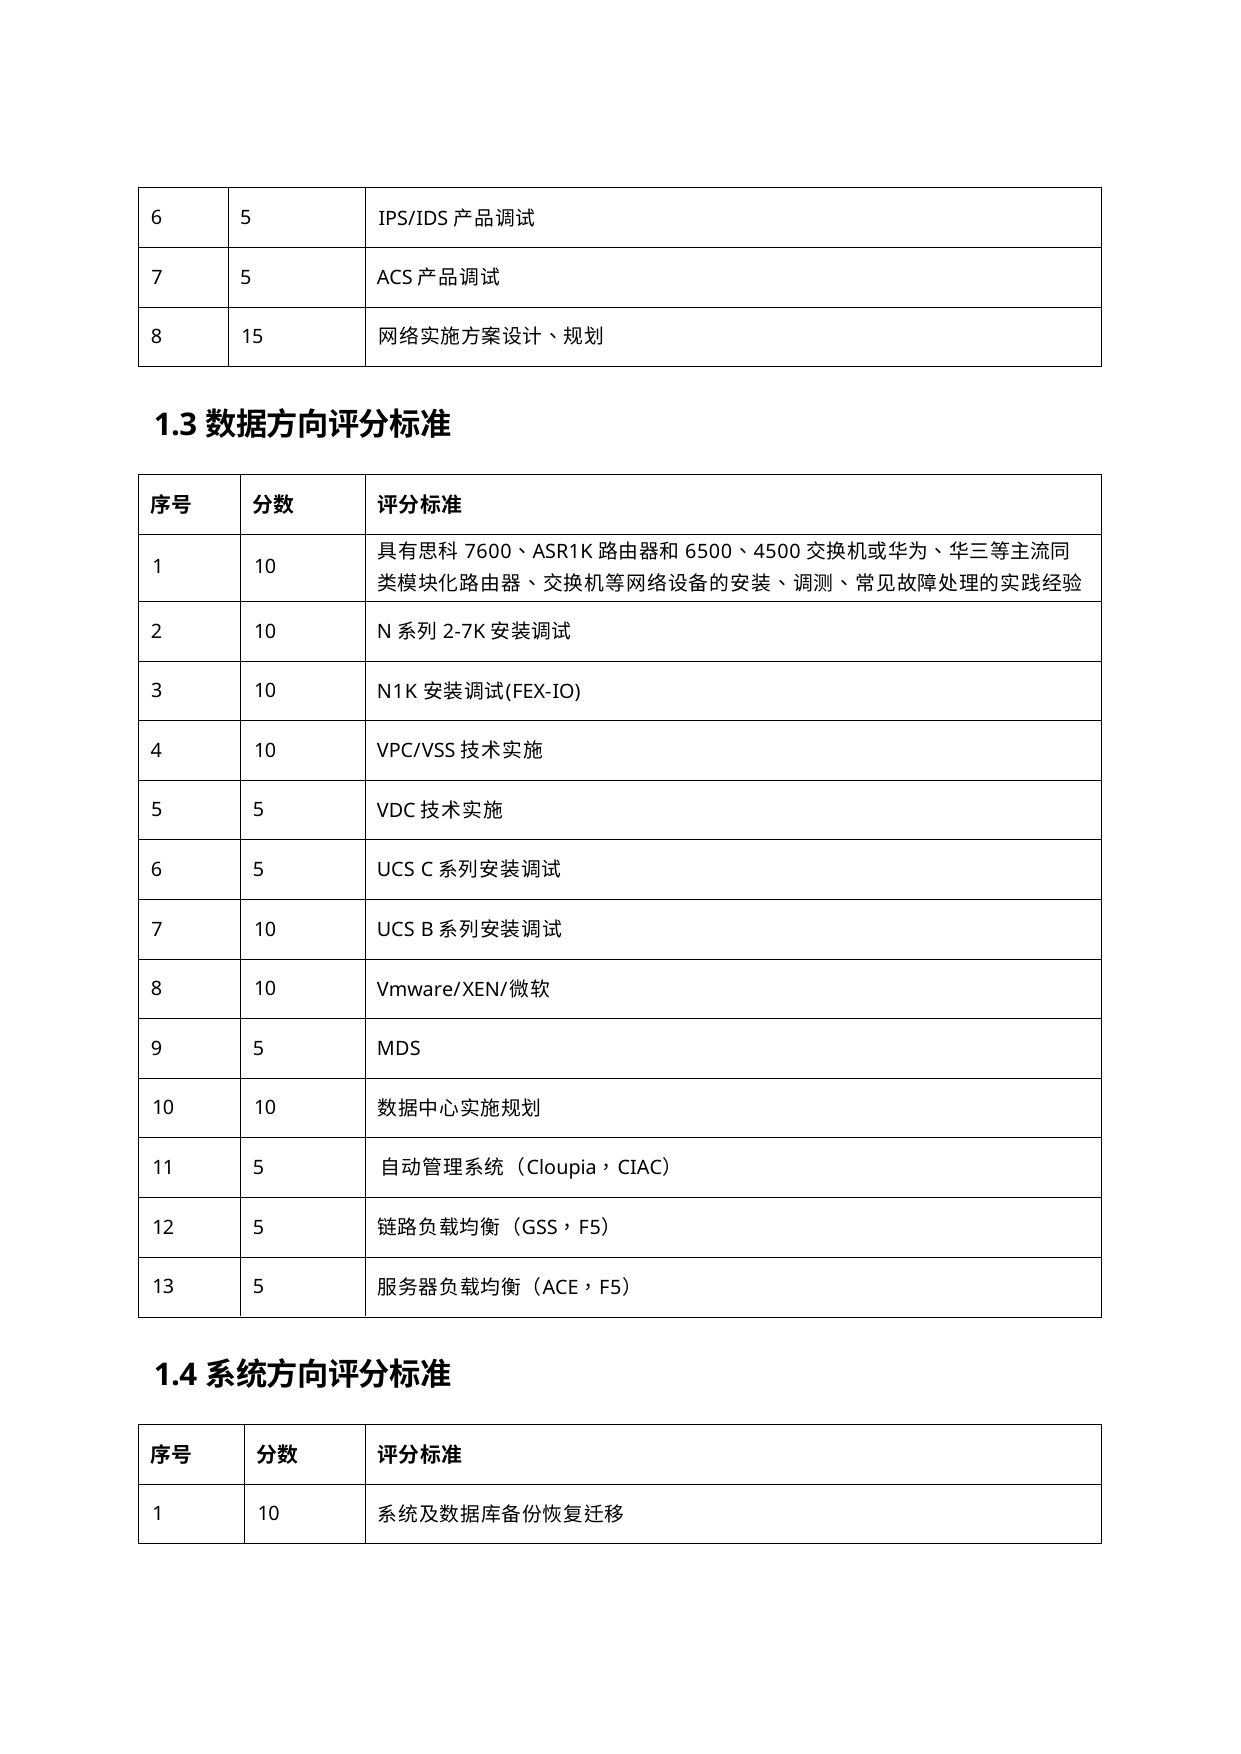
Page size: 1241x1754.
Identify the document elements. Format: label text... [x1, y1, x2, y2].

table_header 评分标准 [366, 1425, 1101, 1484]
table_header 序号 [139, 1425, 244, 1484]
table_cell 10 [241, 662, 365, 720]
table_cell 5 [241, 1019, 365, 1078]
table_cell Vmware/XEN/微软 [366, 960, 1101, 1018]
table_cell 10 [241, 535, 365, 601]
table_cell 3 [139, 662, 240, 720]
table_cell 10 [241, 960, 365, 1018]
table_cell 5 [139, 781, 240, 839]
table_header 6 [139, 188, 228, 247]
table_cell 10 [241, 900, 365, 958]
table_header 5 [229, 188, 365, 247]
table_cell N 系列 2-7K 安装调试 [366, 602, 1101, 661]
text 1.4 系统方向评分标准 [153, 1354, 1102, 1393]
table_cell 自动管理系统（Cloupia，CIAC） [366, 1138, 1101, 1197]
table_cell VPC/VSS 技术实施 [366, 721, 1101, 780]
table_cell 链路负载均衡（GSS，F5） [366, 1198, 1101, 1256]
table_cell 2 [139, 602, 240, 661]
table_cell UCS B 系列安装调试 [366, 900, 1101, 958]
table_cell 10 [241, 721, 365, 780]
table_cell 15 [229, 308, 365, 366]
table_cell 5 [229, 248, 365, 306]
table_cell 8 [139, 960, 240, 1018]
table_cell 5 [241, 1198, 365, 1256]
table_cell 1 [139, 1485, 244, 1543]
table_cell 10 [241, 602, 365, 661]
table_cell 12 [139, 1198, 240, 1256]
table_cell 10 [245, 1485, 365, 1543]
table_cell 10 [241, 1079, 365, 1137]
table_cell 网络实施方案设计、规划 [366, 308, 1101, 366]
table_cell 服务器负载均衡（ACE，F5） [366, 1258, 1101, 1316]
text 1.3 数据方向评分标准 [153, 404, 1102, 443]
table_cell 7 [139, 248, 228, 306]
table_cell VDC 技术实施 [366, 781, 1101, 839]
table_cell 4 [139, 721, 240, 780]
table_cell 11 [139, 1138, 240, 1197]
table_cell 9 [139, 1019, 240, 1078]
table_cell 8 [139, 308, 228, 366]
table_header 分数 [245, 1425, 365, 1484]
table_cell 5 [241, 1138, 365, 1197]
table_cell MDS [366, 1019, 1101, 1078]
table_cell 具有思科 7600、ASR1K 路由器和 6500、4500 交换机或华为、华三等主流同类模块化路由器、交换机等网络设备的安装、调测、常见故障处理的实践经验 [366, 535, 1101, 601]
table_cell 系统及数据库备份恢复迁移 [366, 1485, 1101, 1543]
table_cell 7 [139, 900, 240, 958]
table_cell ACS 产品调试 [366, 248, 1101, 306]
table_cell 5 [241, 840, 365, 899]
table_cell 1 [139, 535, 240, 601]
table_cell 6 [139, 840, 240, 899]
table_cell 5 [241, 781, 365, 839]
table_cell 13 [139, 1258, 240, 1316]
table_header 评分标准 [366, 475, 1101, 534]
table_cell 10 [139, 1079, 240, 1137]
table_header 分数 [241, 475, 365, 534]
table_header 序号 [139, 475, 240, 534]
table_cell N1K 安装调试(FEX-IO) [366, 662, 1101, 720]
table_cell UCS C 系列安装调试 [366, 840, 1101, 899]
table_cell 数据中心实施规划 [366, 1079, 1101, 1137]
table_header IPS/IDS 产品调试 [366, 188, 1101, 247]
table_cell 5 [241, 1258, 365, 1316]
